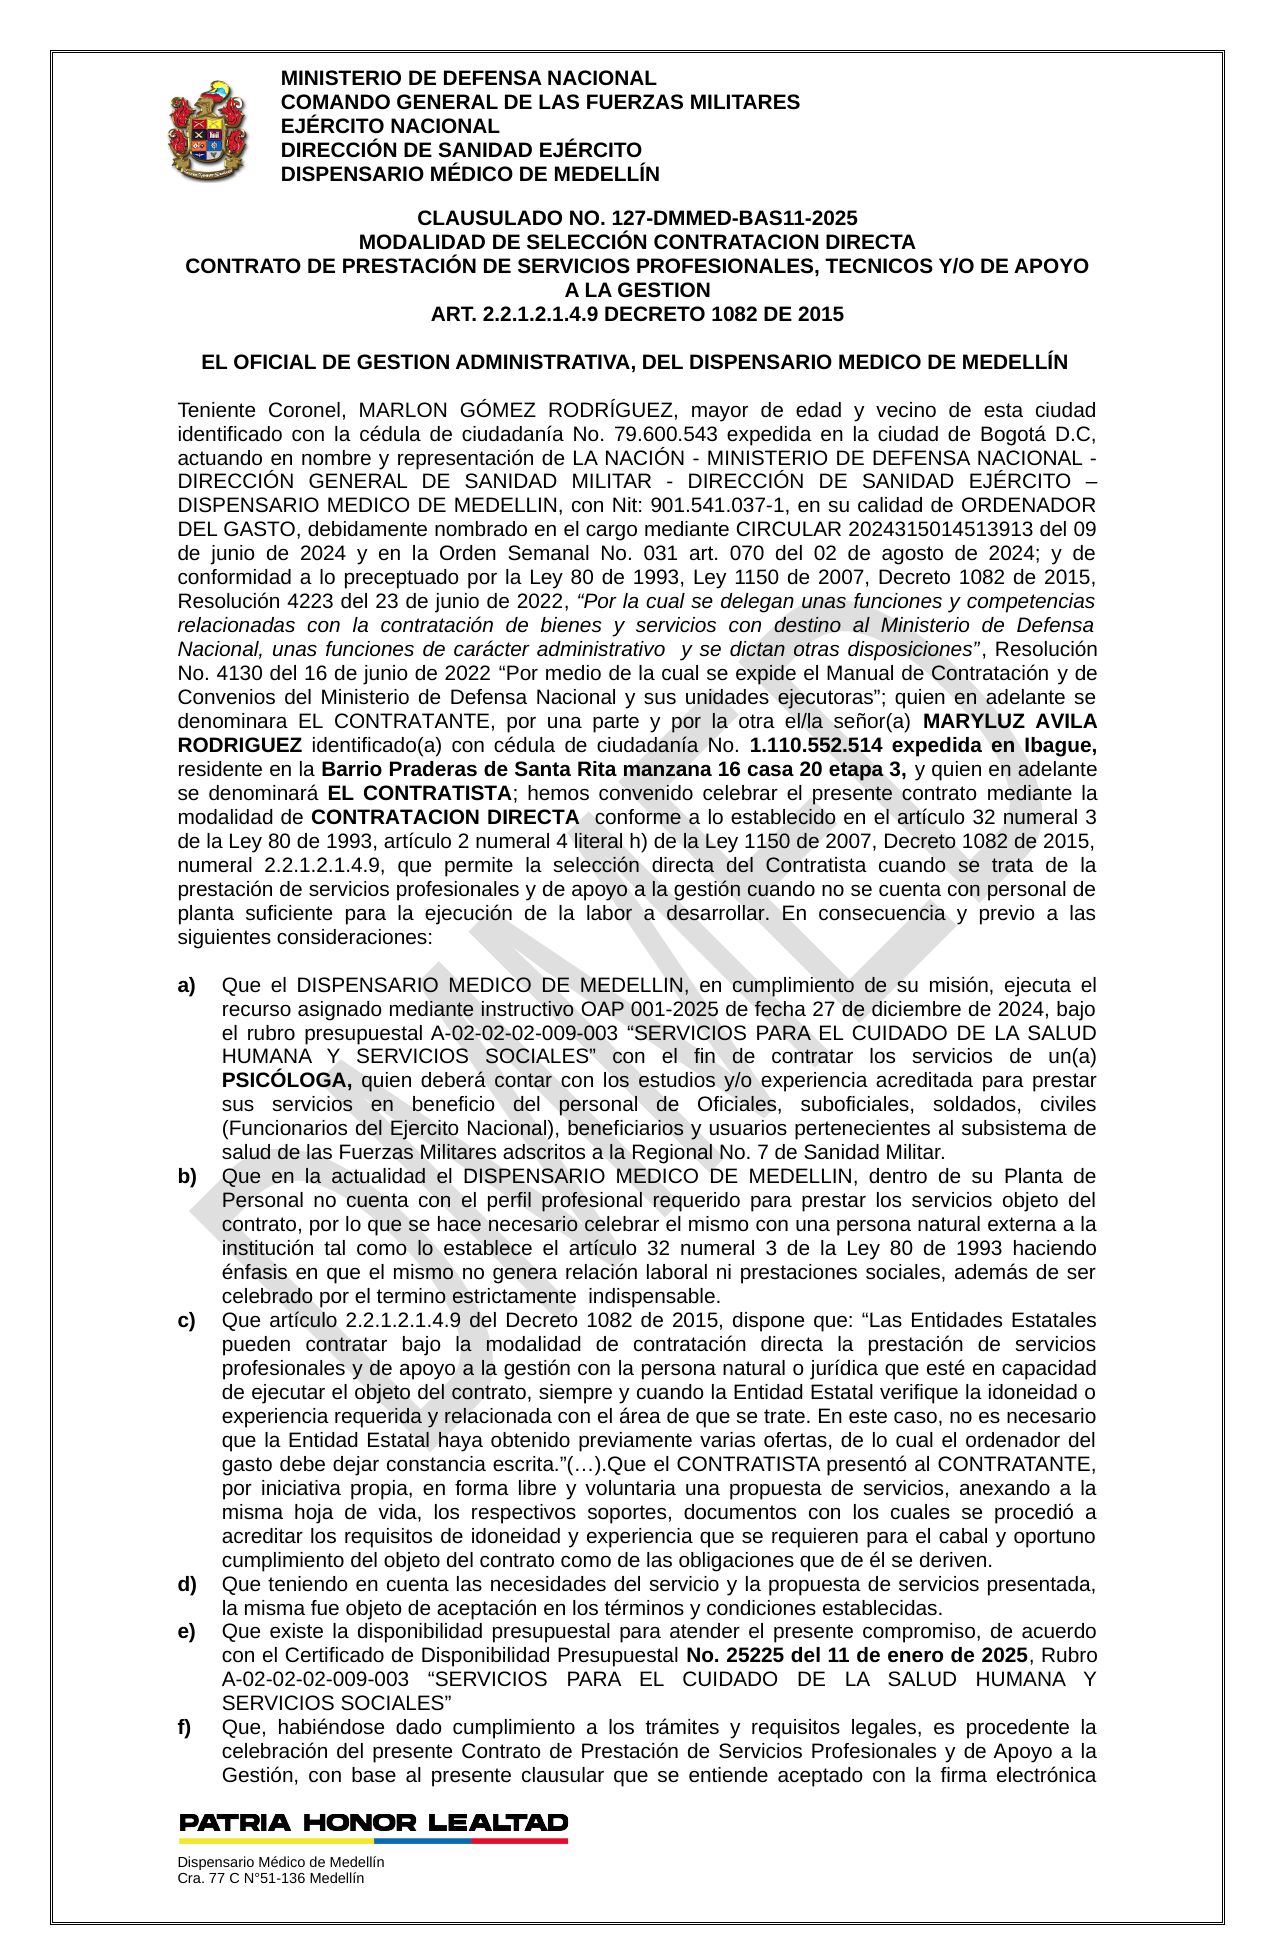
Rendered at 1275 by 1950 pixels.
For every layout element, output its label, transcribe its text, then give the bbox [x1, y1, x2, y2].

list Que artículo 2.2.1.2.1.4.9 del Decreto 1082 de 2015, dispone que: “Las Entidades Estatales pueden contratar bajo la modalidad de contratación directa la prestación de servicios profesionales y de apoyo a la gestión con la persona natural o jurídica que esté en capacidad de ejecutar el objeto del contrato, siempre y cuando la Entidad Estatal verifique la idoneidad o experiencia requerida y relacionada con el área de que se trate. En este caso, no es necesario que la Entidad Estatal haya obtenido previamente varias ofertas, de lo cual el ordenador del gasto debe dejar constancia escrita.”(…).Que el CONTRATISTA presentó al CONTRATANTE, por iniciativa propia, en forma libre y voluntaria una propuesta de servicios, anexando a la misma hoja de vida, los respectivos soportes, documentos con los cuales se procedió a acreditar los requisitos de idoneidad y experiencia que se requieren para el cabal y oportuno cumplimiento del objeto del contrato como de las obligaciones que de él se deriven. [177, 1308, 1098, 1571]
picture [179, 1814, 569, 1844]
text Teniente Coronel, MARLON GÓMEZ RODRÍGUEZ, mayor de edad y vecino de esta ciudad identificado con la cédula de ciudadanía No. 79.600.543 expedida en la ciudad de Bogotá D.C, actuando en nombre y representación de LA NACIÓN - MINISTERIO DE DEFENSA NACIONAL - DIRECCIÓN GENERAL DE SANIDAD MILITAR - DIRECCIÓN DE SANIDAD EJÉRCITO – DISPENSARIO MEDICO DE MEDELLIN, con Nit: 901.541.037-1, en su calidad de ORDENADOR DEL GASTO, debidamente nombrado en el cargo mediante CIRCULAR 2024315014513913 del 09 de junio de 2024 y en la Orden Semanal No. 031 art. 070 del 02 de agosto de 2024; y de conformidad a lo preceptuado por la Ley 80 de 1993, Ley 1150 de 2007, Decreto 1082 de 2015, Resolución 4223 del 23 de junio de 2022, “Por la cual se delegan unas funciones y competencias relacionadas con la contratación de bienes y servicios con destino al Ministerio de Defensa Nacional, unas funciones de carácter administrativo y se dictan otras disposiciones”, Resolución No. 4130 del 16 de junio de 2022 “Por medio de la cual se expide el Manual de Contratación y de Convenios del Ministerio de Defensa Nacional y sus unidades ejecutoras”; quien en adelante se denominara EL CONTRATANTE, por una parte y por la otra el/la señor(a) MARYLUZ AVILA RODRIGUEZ identificado(a) con cédula de ciudadanía No. 1.110.552.514 expedida en Ibague, residente en la Barrio Praderas de Santa Rita manzana 16 casa 20 etapa 3, y quien en adelante se denominará EL CONTRATISTA; hemos convenido celebrar el presente contrato mediante la modalidad de CONTRATACION DIRECTA conforme a lo establecido en el artículo 32 numeral 3 de la Ley 80 de 1993, artículo 2 numeral 4 literal h) de la Ley 1150 de 2007, Decreto 1082 de 2015, numeral 2.2.1.2.1.4.9, que permite la selección directa del Contratista cuando se trata de la prestación de servicios profesionales y de apoyo a la gestión cuando no se cuenta con personal de planta suficiente para la ejecución de la labor a desarrollar. En consecuencia y previo a las siguientes consideraciones: [177, 397, 1098, 948]
text CONTRATO DE PRESTACIÓN DE SERVICIOS PROFESIONALES, TECNICOS Y/O DE APOYO A LA GESTION [177, 254, 1098, 302]
list Que existe la disponibilidad presupuestal para atender el presente compromiso, de acuerdo con el Certificado de Disponibilidad Presupuestal No. 25225 del 11 de enero de 2025, Rubro A-02-02-02-009-003 “SERVICIOS PARA EL CUIDADO DE LA SALUD HUMANA Y SERVICIOS SOCIALES” [177, 1619, 1098, 1715]
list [177, 1715, 1098, 1787]
text EL OFICIAL DE GESTION ADMINISTRATIVA, DEL DISPENSARIO MEDICO DE MEDELLÍN [177, 349, 1093, 373]
text ART. 2.2.1.2.1.4.9 DECRETO 1082 DE 2015 [177, 302, 1098, 326]
picture [152, 77, 262, 183]
list Que teniendo en cuenta las necesidades del servicio y la propuesta de servicios presentada, la misma fue objeto de aceptación en los términos y condiciones establecidas. [177, 1571, 1098, 1619]
text CLAUSULADO NO. 127-DMMED-BAS11-2025 [177, 206, 1098, 230]
text MODALIDAD DE SELECCIÓN CONTRATACION DIRECTA [177, 230, 1098, 254]
list Que en la actualidad el DISPENSARIO MEDICO DE MEDELLIN, dentro de su Planta de Personal no cuenta con el perfil profesional requerido para prestar los servicios objeto del contrato, por lo que se hace necesario celebrar el mismo con una persona natural externa a la institución tal como lo establece el artículo 32 numeral 3 de la Ley 80 de 1993 haciendo énfasis en que el mismo no genera relación laboral ni prestaciones sociales, además de ser celebrado por el termino estrictamente indispensable. [177, 1164, 1098, 1308]
list Que el DISPENSARIO MEDICO DE MEDELLIN, en cumplimiento de su misión, ejecuta el recurso asignado mediante instructivo OAP 001-2025 de fecha 27 de diciembre de 2024, bajo el rubro presupuestal A-02-02-02-009-003 “SERVICIOS PARA EL CUIDADO DE LA SALUD HUMANA Y SERVICIOS SOCIALES” con el fin de contratar los servicios de un(a) PSICÓLOGA, quien deberá contar con los estudios y/o experiencia acreditada para prestar sus servicios en beneficio del personal de Oficiales, suboficiales, soldados, civiles (Funcionarios del Ejercito Nacional), beneficiarios y usuarios pertenecientes al subsistema de salud de las Fuerzas Militares adscritos a la Regional No. 7 de Sanidad Militar. [177, 972, 1098, 1164]
